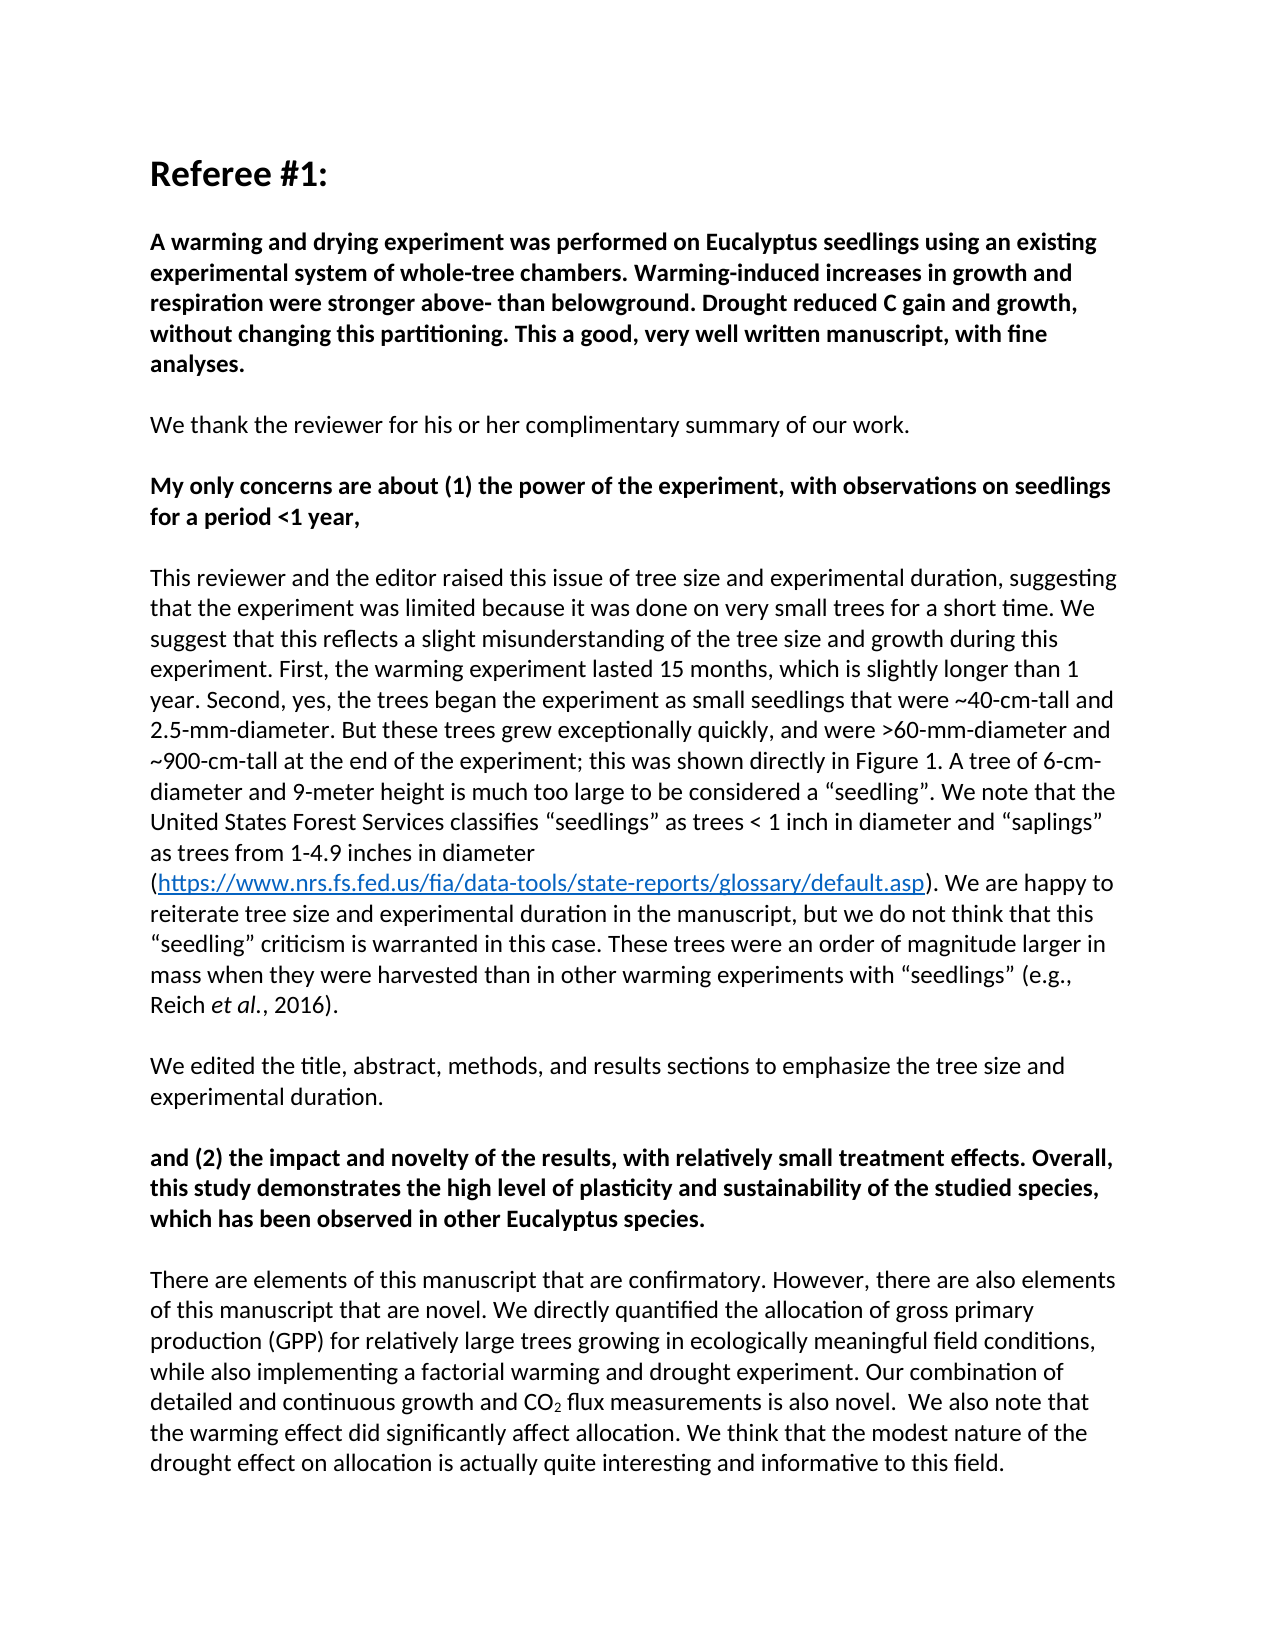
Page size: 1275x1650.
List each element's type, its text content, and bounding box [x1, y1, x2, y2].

text We thank the reviewer for his or her complimentary summary of our work. [150, 409, 1125, 440]
text There are elements of this manuscript that are confirmatory. However, there are also elements of this manuscript that are novel. We directly quantified the allocation of gross primary production (GPP) for relatively large trees growing in ecologically meaningful field conditions, while also implementing a factorial warming and drought experiment. Our combination of detailed and continuous growth and CO2 flux measurements is also novel. We also note that the warming effect did significantly affect allocation. We think that the modest nature of the drought effect on allocation is actually quite interesting and informative to this field. [150, 1264, 1125, 1478]
text A warming and drying experiment was performed on Eucalyptus seedlings using an existing experimental system of whole-tree chambers. Warming-induced increases in growth and respiration were stronger above- than belowground. Drought reduced C gain and growth, without changing this partitioning. This a good, very well written manuscript, with fine analyses. [150, 226, 1125, 379]
text Referee #1: [150, 150, 1125, 196]
text This reviewer and the editor raised this issue of tree size and experimental duration, suggesting that the experiment was limited because it was done on very small trees for a short time. We suggest that this reflects a slight misunderstanding of the tree size and growth during this experiment. First, the warming experiment lasted 15 months, which is slightly longer than 1 year. Second, yes, the trees began the experiment as small seedlings that were ~40-cm-tall and 2.5-mm-diameter. But these trees grew exceptionally quickly, and were >60-mm-diameter and ~900-cm-tall at the end of the experiment; this was shown directly in Figure 1. A tree of 6-cm-diameter and 9-meter height is much too large to be considered a “seedling”. We note that the United States Forest Services classifies “seedlings” as trees < 1 inch in diameter and “saplings” as trees from 1-4.9 inches in diameter (https://www.nrs.fs.fed.us/fia/data-tools/state-reports/glossary/default.asp). We are happy to reiterate tree size and experimental duration in the manuscript, but we do not think that this “seedling” criticism is warranted in this case. These trees were an order of magnitude larger in mass when they were harvested than in other warming experiments with “seedlings” (e.g., Reich et al., 2016). [150, 562, 1125, 1020]
text My only concerns are about (1) the power of the experiment, with observations on seedlings for a period <1 year, [150, 471, 1125, 532]
text and (2) the impact and novelty of the results, with relatively small treatment effects. Overall, this study demonstrates the high level of plasticity and sustainability of the studied species, which has been observed in other Eucalyptus species. [150, 1142, 1125, 1233]
text We edited the title, abstract, methods, and results sections to emphasize the tree size and experimental duration. [150, 1050, 1125, 1111]
